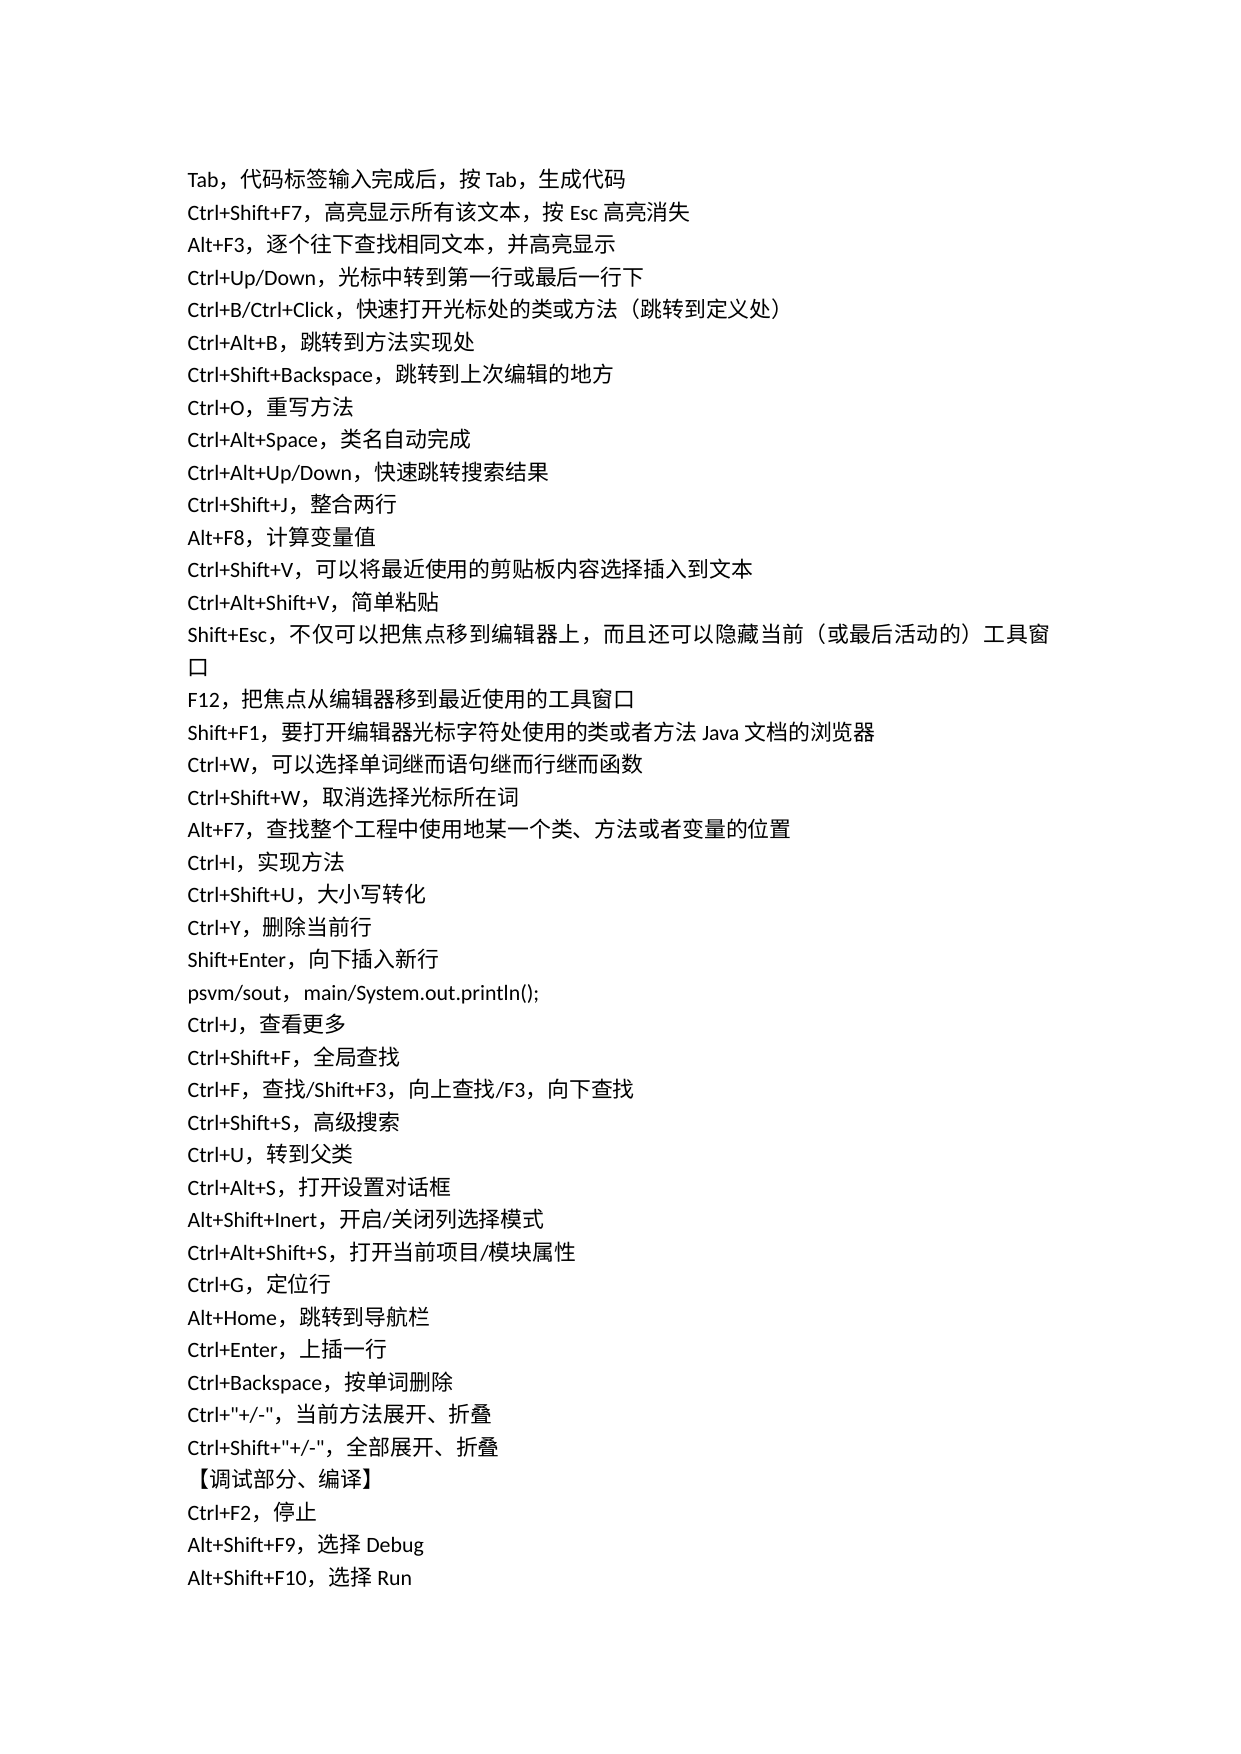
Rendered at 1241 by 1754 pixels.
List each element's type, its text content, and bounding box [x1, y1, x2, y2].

text Ctrl+J，查看更多 [187, 1007, 1053, 1039]
text Ctrl+Shift+Backspace，跳转到上次编辑的地方 [187, 357, 1053, 389]
text Ctrl+Y，删除当前行 [187, 909, 1053, 942]
text Alt+Shift+Inert，开启/关闭列选择模式 [187, 1202, 1053, 1234]
text 【调试部分、编译】 [187, 1462, 1053, 1494]
text Alt+F7，查找整个工程中使用地某一个类、方法或者变量的位置 [187, 812, 1053, 844]
text Ctrl+Shift+S，高级搜索 [187, 1104, 1053, 1137]
text Alt+F8，计算变量值 [187, 519, 1053, 552]
text Ctrl+F，查找/Shift+F3，向上查找/F3，向下查找 [187, 1072, 1053, 1104]
text Ctrl+F2，停止 [187, 1494, 1053, 1527]
text Ctrl+Shift+F7，高亮显示所有该文本，按 Esc 高亮消失 [187, 194, 1053, 227]
text Ctrl+O，重写方法 [187, 389, 1053, 422]
text Ctrl+"+/-"，当前方法展开、折叠 [187, 1397, 1053, 1429]
text Ctrl+W，可以选择单词继而语句继而行继而函数 [187, 747, 1053, 779]
text Ctrl+Shift+V，可以将最近使用的剪贴板内容选择插入到文本 [187, 552, 1053, 584]
text Ctrl+G，定位行 [187, 1267, 1053, 1299]
text Ctrl+Shift+U，大小写转化 [187, 877, 1053, 909]
text Ctrl+U，转到父类 [187, 1137, 1053, 1169]
text Ctrl+Enter，上插一行 [187, 1332, 1053, 1364]
text Ctrl+Shift+W，取消选择光标所在词 [187, 779, 1053, 812]
text Ctrl+Alt+S，打开设置对话框 [187, 1169, 1053, 1202]
text F12，把焦点从编辑器移到最近使用的工具窗口 [187, 682, 1053, 714]
text Tab，代码标签输入完成后，按 Tab，生成代码 [187, 162, 1053, 194]
text Shift+F1，要打开编辑器光标字符处使用的类或者方法 Java 文档的浏览器 [187, 714, 1053, 747]
text Alt+Home，跳转到导航栏 [187, 1299, 1053, 1332]
text Ctrl+Alt+B，跳转到方法实现处 [187, 324, 1053, 357]
text Ctrl+Alt+Shift+V，简单粘贴 [187, 584, 1053, 617]
text Alt+Shift+F10，选择 Run [187, 1559, 1053, 1592]
text Ctrl+Shift+F，全局查找 [187, 1039, 1053, 1072]
text psvm/sout，main/System.out.println(); [187, 974, 1053, 1007]
text Ctrl+Shift+"+/-"，全部展开、折叠 [187, 1429, 1053, 1462]
text Ctrl+Shift+J，整合两行 [187, 487, 1053, 519]
text Ctrl+Alt+Up/Down，快速跳转搜索结果 [187, 454, 1053, 487]
text Shift+Enter，向下插入新行 [187, 942, 1053, 974]
text Ctrl+Alt+Space，类名自动完成 [187, 422, 1053, 454]
text Ctrl+Up/Down，光标中转到第一行或最后一行下 [187, 259, 1053, 292]
text Ctrl+Backspace，按单词删除 [187, 1364, 1053, 1397]
text Ctrl+I，实现方法 [187, 844, 1053, 877]
text Ctrl+Alt+Shift+S，打开当前项目/模块属性 [187, 1234, 1053, 1267]
text Alt+Shift+F9，选择 Debug [187, 1527, 1053, 1559]
text Alt+F3，逐个往下查找相同文本，并高亮显示 [187, 227, 1053, 259]
text Shift+Esc，不仅可以把焦点移到编辑器上，而且还可以隐藏当前（或最后活动的）工具窗口 [187, 617, 1053, 682]
text Ctrl+B/Ctrl+Click，快速打开光标处的类或方法（跳转到定义处） [187, 292, 1053, 324]
